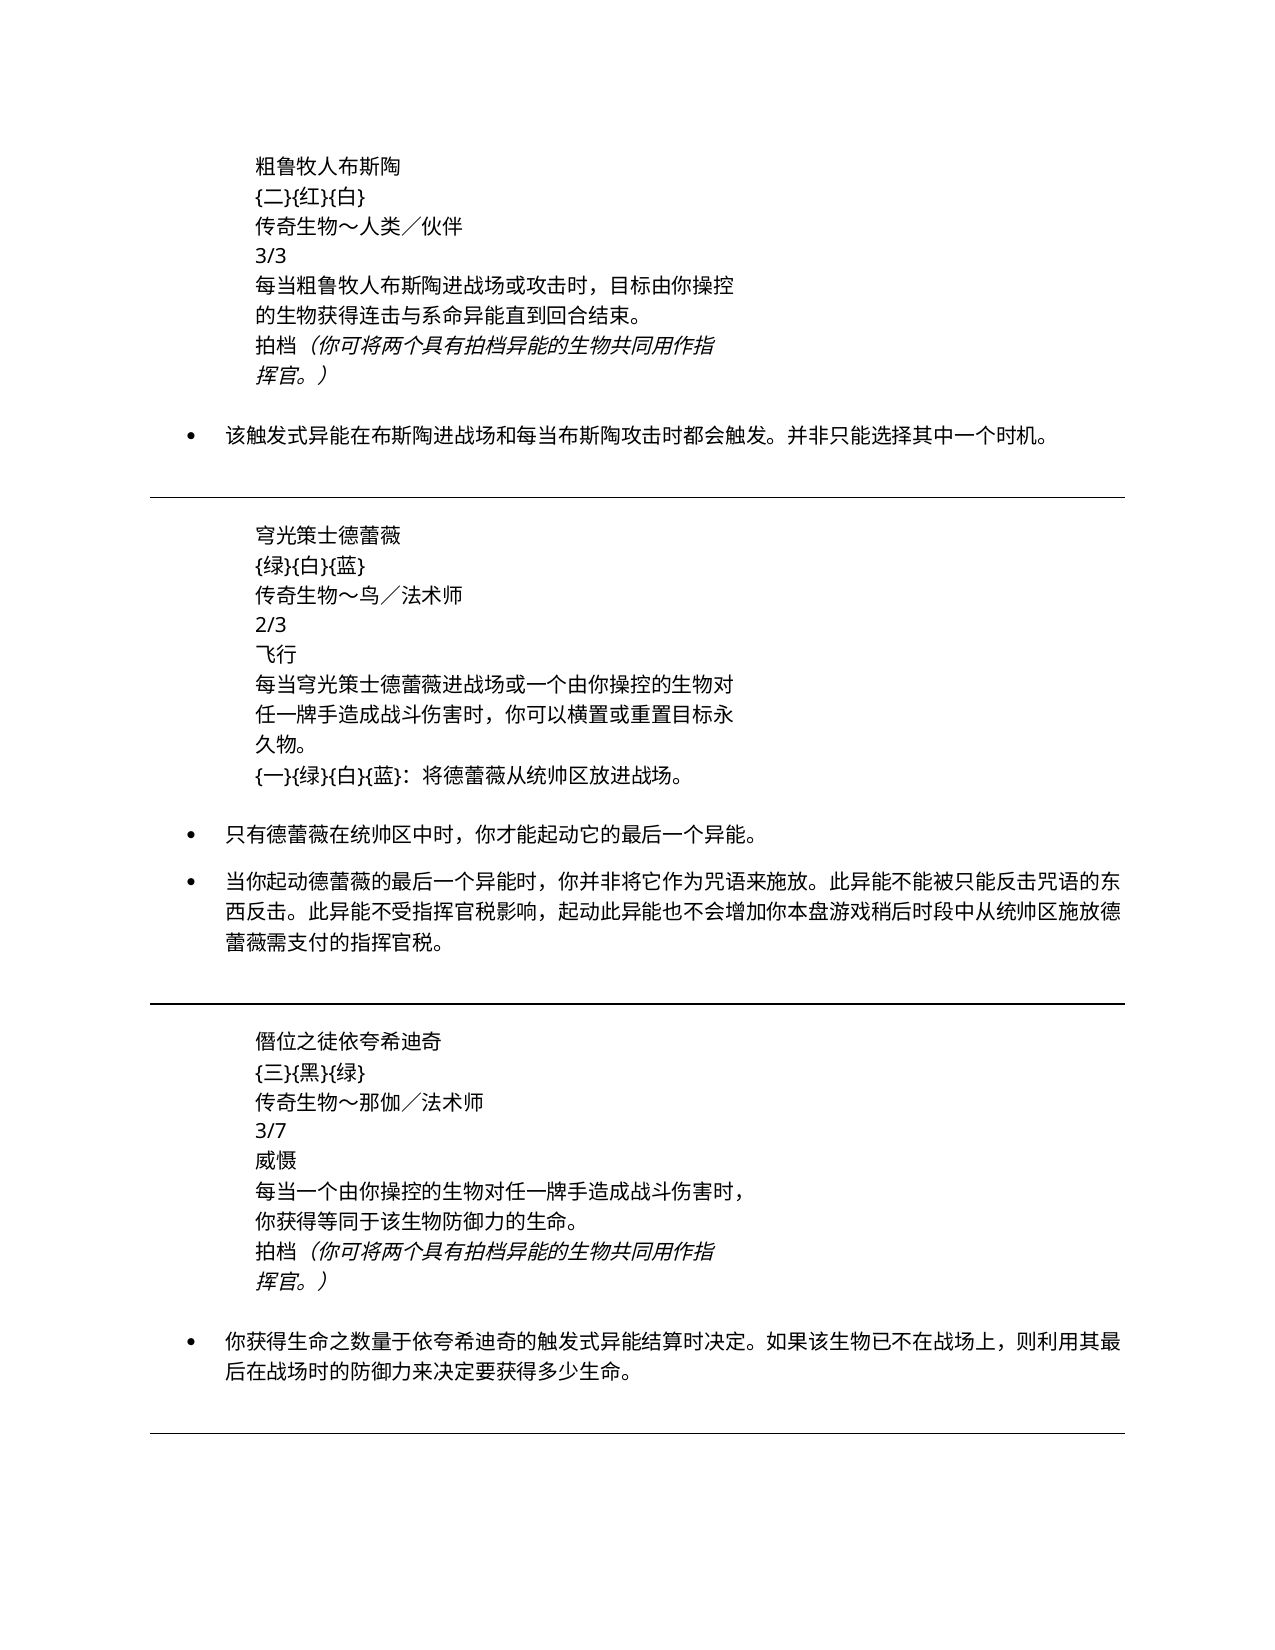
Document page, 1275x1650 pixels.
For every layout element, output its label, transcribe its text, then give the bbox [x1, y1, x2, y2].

text 当你起动德蕾薇的最后一个异能时，你并非将它作为咒语来施放。此异能不能被只能反击咒语的东西反击。此异能不受指挥官税影响，起动此异能也不会增加你本盘游戏稍后时段中从统帅区施放德蕾薇需支付的指挥官税。 [187, 865, 1125, 956]
text 粗鲁牧人布斯陶 {二}{红}{白} 传奇生物～人类／伙伴 3/3 每当粗鲁牧人布斯陶进战场或攻击时，目标由你操控的生物获得连击与系命异能直到回合结束。 拍档（你可将两个具有拍档异能的生物共同用作指挥官。） [255, 150, 735, 390]
list 该触发式异能在布斯陶进战场和每当布斯陶攻击时都会触发。并非只能选择其中一个时机。 [187, 419, 1125, 449]
text 僭位之徒依夸希迪奇 {三}{黑}{绿} 传奇生物～那伽／法术师 3/7 威慑 每当一个由你操控的生物对任一牌手造成战斗伤害时，你获得等同于该生物防御力的生命。 拍档（你可将两个具有拍档异能的生物共同用作指挥官。） [255, 1026, 735, 1296]
list 你获得生命之数量于依夸希迪奇的触发式异能结算时决定。如果该生物已不在战场上，则利用其最后在战场时的防御力来决定要获得多少生命。 [187, 1325, 1125, 1385]
text 穹光策士德蕾薇 {绿}{白}{蓝} 传奇生物～鸟／法术师 2/3 飞行 每当穹光策士德蕾薇进战场或一个由你操控的生物对任一牌手造成战斗伤害时，你可以横置或重置目标永久物。 {一}{绿}{白}{蓝}：将德蕾薇从统帅区放进战场。 [255, 519, 735, 789]
text 只有德蕾薇在统帅区中时，你才能起动它的最后一个异能。 [187, 818, 1125, 849]
